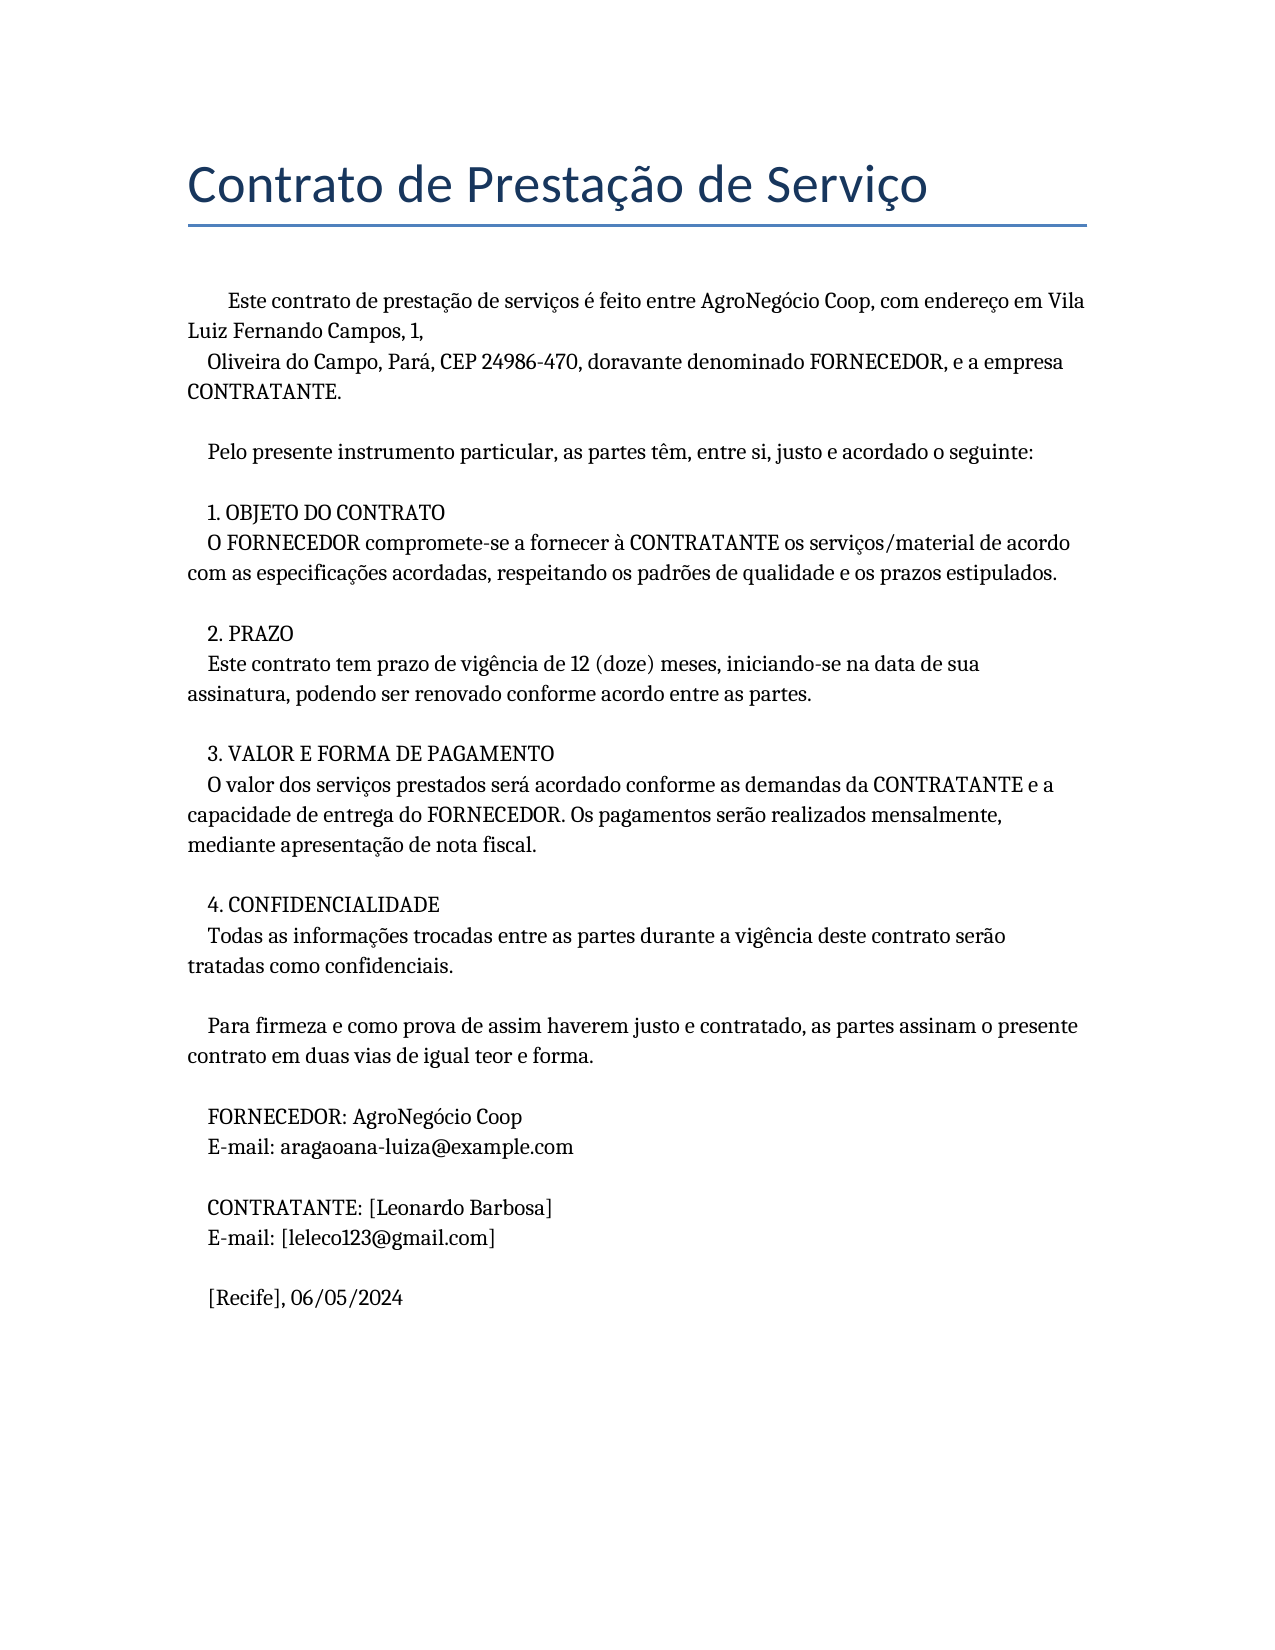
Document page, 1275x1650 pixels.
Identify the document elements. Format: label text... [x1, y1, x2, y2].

title Contrato de Prestação de Serviço [187, 150, 1087, 227]
text Este contrato de prestação de serviços é feito entre AgroNegócio Coop, com endereço em Vila Luiz Fernando Campos, 1, Oliveira do Campo, Pará, CEP 24986-470, doravante denominado FORNECEDOR, e a empresa CONTRATANTE. Pelo presente instrumento particular, as partes têm, entre si, justo e acordado o seguinte: 1. OBJETO DO CONTRATO O FORNECEDOR compromete-se a fornecer à CONTRATANTE os serviços/material de acordo com as especificações acordadas, respeitando os padrões de qualidade e os prazos estipulados. 2. PRAZO Este contrato tem prazo de vigência de 12 (doze) meses, iniciando-se na data de sua assinatura, podendo ser renovado conforme acordo entre as partes. 3. VALOR E FORMA DE PAGAMENTO O valor dos serviços prestados será acordado conforme as demandas da CONTRATANTE e a capacidade de entrega do FORNECEDOR. Os pagamentos serão realizados mensalmente, mediante apresentação de nota fiscal. 4. CONFIDENCIALIDADE Todas as informações trocadas entre as partes durante a vigência deste contrato serão tratadas como confidenciais. Para firmeza e como prova de assim haverem justo e contratado, as partes assinam o presente contrato em duas vias de igual teor e forma. FORNECEDOR: AgroNegócio Coop E-mail: aragaoana-luiza@example.com CONTRATANTE: [Leonardo Barbosa] E-mail: [leleco123@gmail.com] [Recife], 06/05/2024 [187, 258, 1087, 1341]
